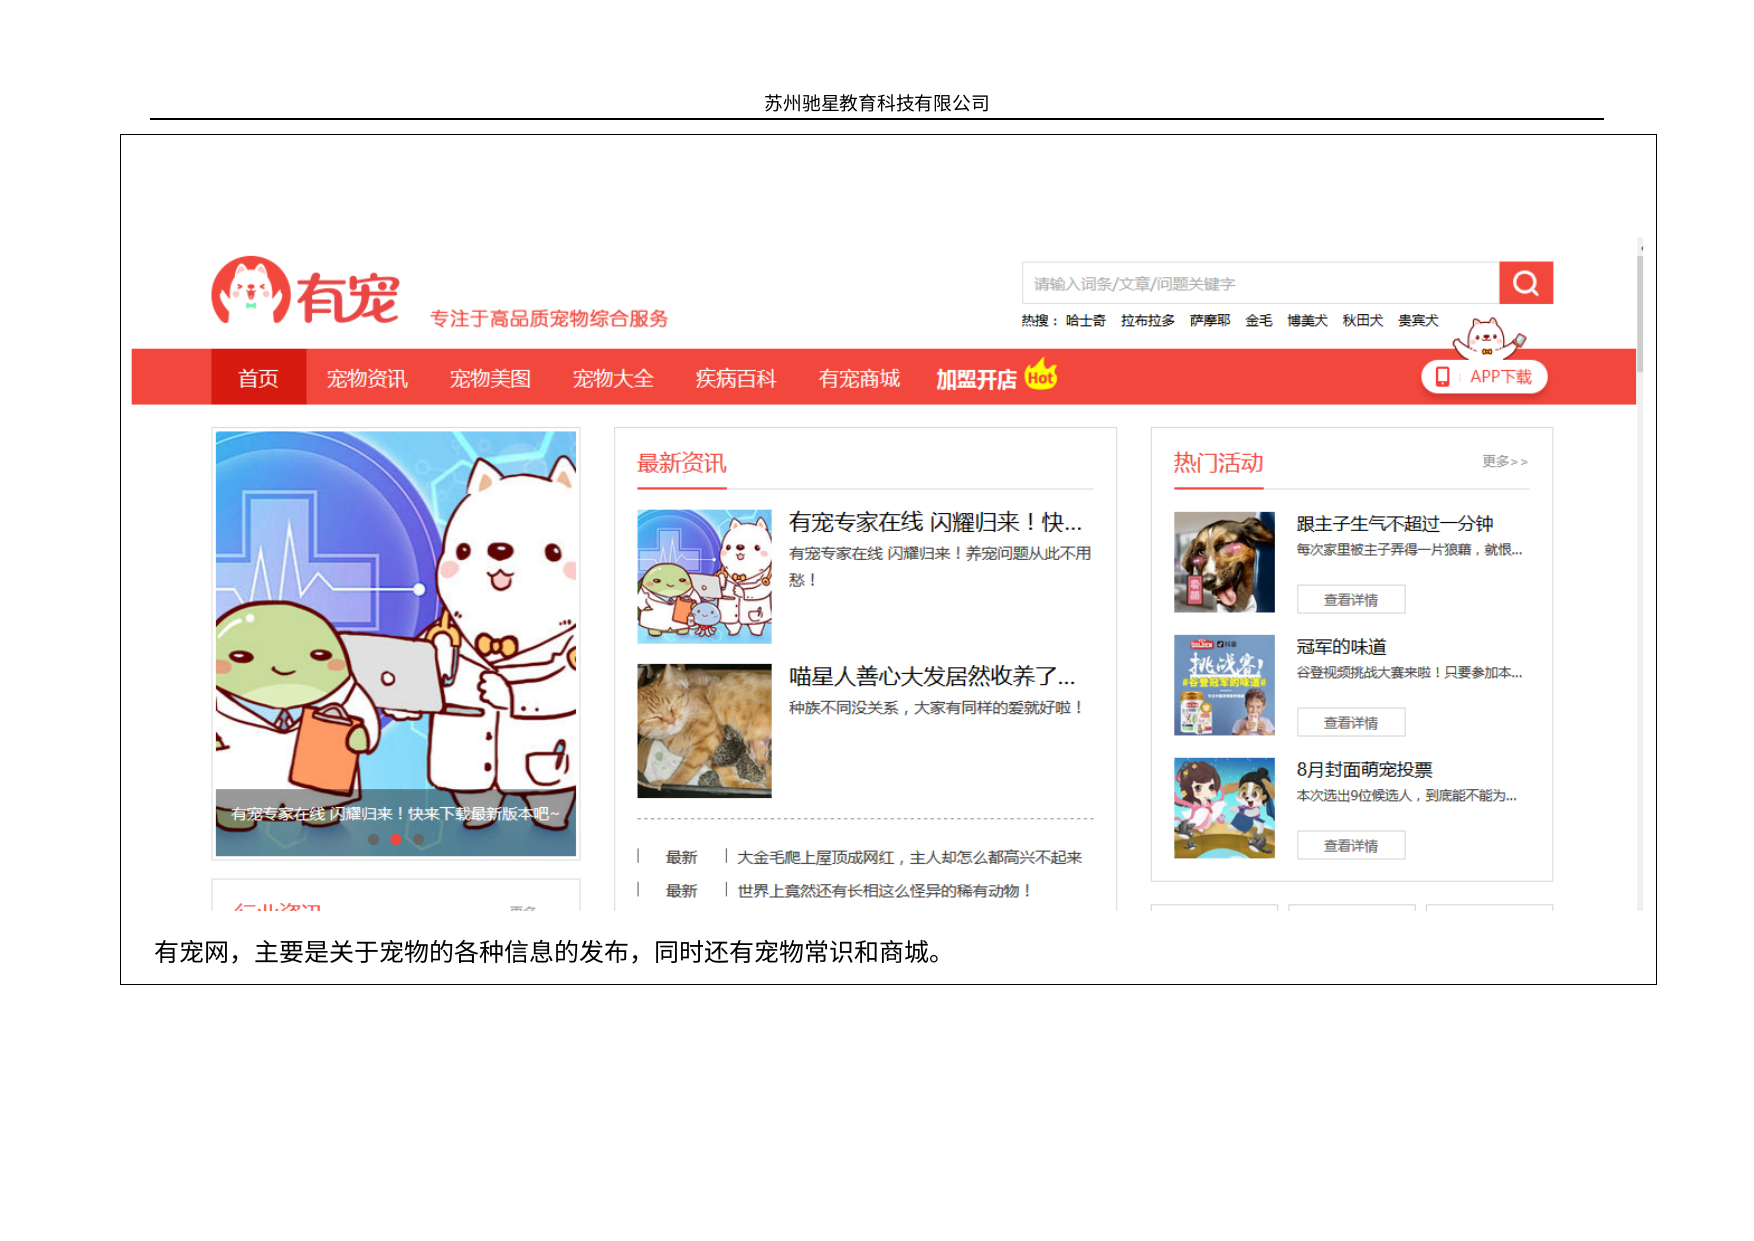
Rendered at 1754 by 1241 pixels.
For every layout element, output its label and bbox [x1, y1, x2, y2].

table_cell [121, 135, 1656, 984]
picture [131, 237, 1644, 911]
